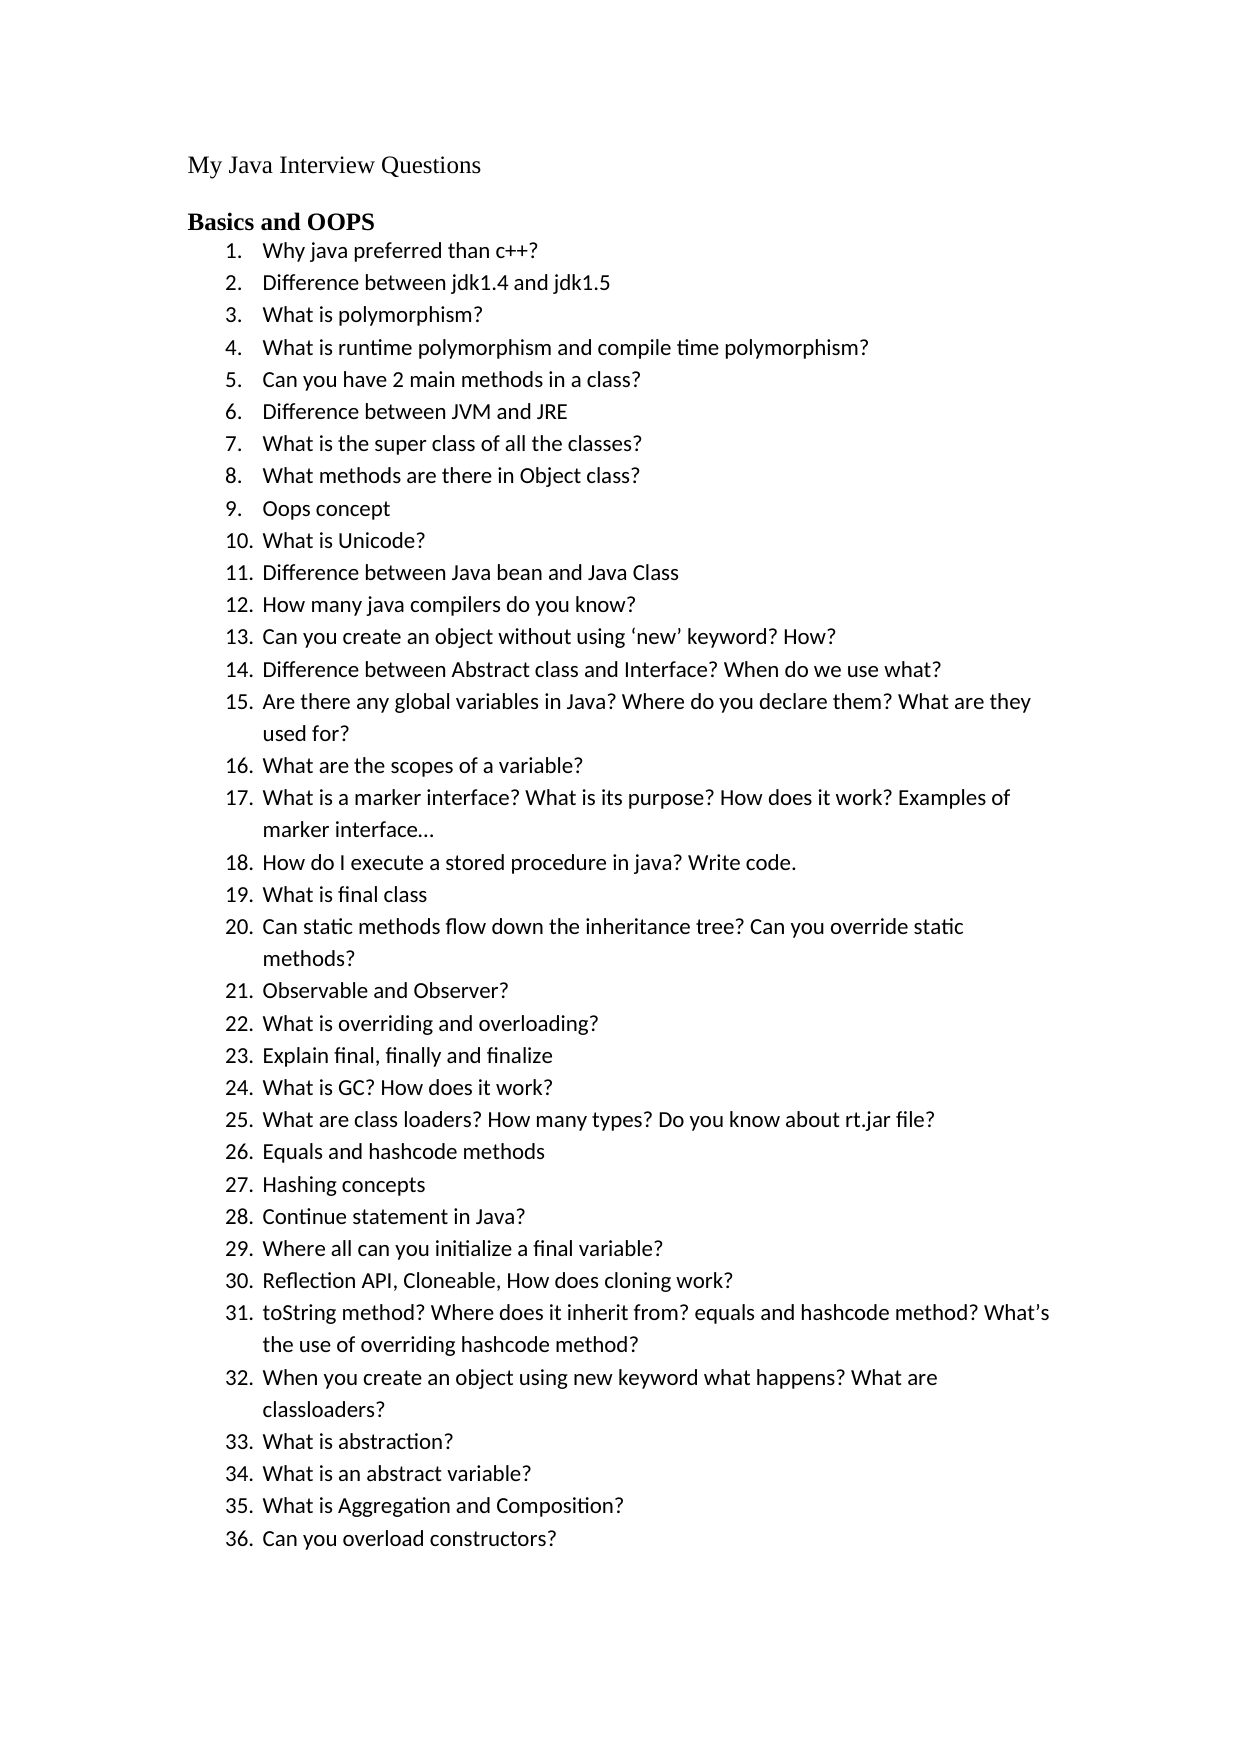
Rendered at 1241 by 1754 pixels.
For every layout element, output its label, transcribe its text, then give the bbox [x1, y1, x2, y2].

list Are there any global variables in Java? Where do you declare them? What are they used for? [225, 687, 1053, 747]
list What methods are there in Object class? [225, 462, 1053, 489]
list Can you have 2 main methods in a class? [225, 365, 1053, 393]
list Difference between Java bean and Java Class [225, 558, 1053, 586]
list Reflection API, Cloneable, How does cloning work? [225, 1266, 1053, 1294]
list Oops concept [225, 494, 1053, 522]
list Equals and hashcode methods [225, 1137, 1053, 1166]
list What is the super class of all the classes? [225, 429, 1053, 457]
list Difference between Abstract class and Interface? When do we use what? [225, 655, 1053, 683]
list How do I execute a stored procedure in java? Write code. [225, 848, 1053, 876]
list Difference between JVM and JRE [225, 397, 1053, 425]
list Can you create an object without using ‘new’ keyword? How? [225, 622, 1053, 651]
list What is overriding and overloading? [225, 1009, 1053, 1037]
list Can static methods flow down the inheritance tree? Can you override static methods? [225, 912, 1053, 972]
list Explain final, finally and finalize [225, 1041, 1053, 1069]
list Continue statement in Java? [225, 1202, 1053, 1230]
list What is GC? How does it work? [225, 1073, 1053, 1101]
list What is abstraction? [225, 1427, 1053, 1455]
list When you create an object using new keyword what happens? What are classloaders? [225, 1363, 1053, 1423]
list How many java compilers do you know? [225, 590, 1053, 618]
list What is runtime polymorphism and compile time polymorphism? [225, 333, 1053, 361]
list What is polymorphism? [225, 301, 1053, 329]
list Difference between jdk1.4 and jdk1.5 [225, 268, 1053, 296]
text My Java Interview Questions [187, 150, 1053, 179]
list Why java preferred than c++? [225, 236, 1053, 264]
list What is Aggregation and Composition? [225, 1492, 1053, 1519]
list What are class loaders? How many types? Do you know about rt.jar file? [225, 1105, 1053, 1133]
text Basics and OOPS [187, 207, 1053, 236]
list What is a marker interface? What is its purpose? How does it work? Examples of marker interface… [225, 783, 1053, 844]
list Observable and Observer? [225, 977, 1053, 1004]
list Where all can you initialize a final variable? [225, 1234, 1053, 1262]
list What is final class [225, 880, 1053, 908]
list Hashing concepts [225, 1170, 1053, 1198]
list toString method? Where does it inherit from? equals and hashcode method? What’s the use of overriding hashcode method? [225, 1298, 1053, 1359]
list What is an abstract variable? [225, 1459, 1053, 1487]
list Can you overload constructors? [225, 1524, 1053, 1552]
list What is Unicode? [225, 526, 1053, 554]
list What are the scopes of a variable? [225, 751, 1053, 779]
